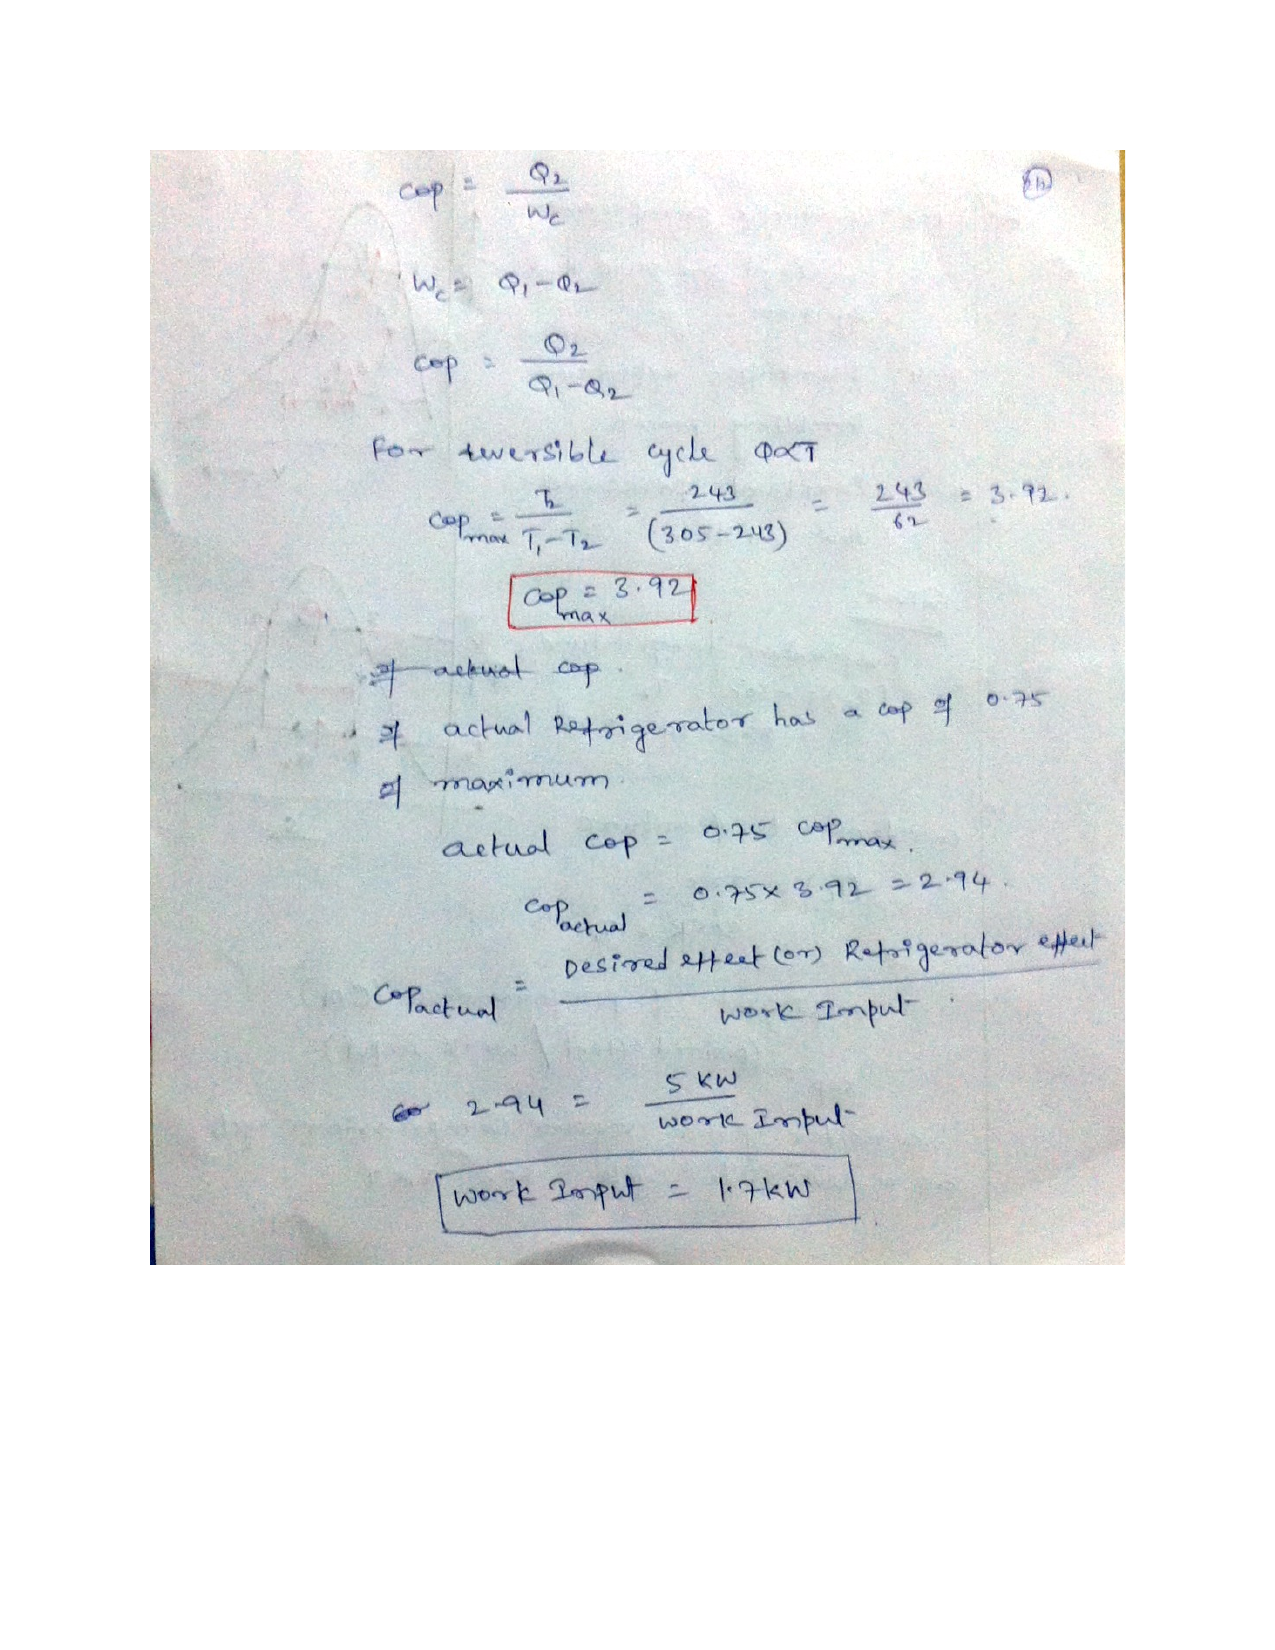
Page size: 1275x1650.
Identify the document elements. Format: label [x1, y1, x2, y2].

picture [150, 150, 1125, 1265]
